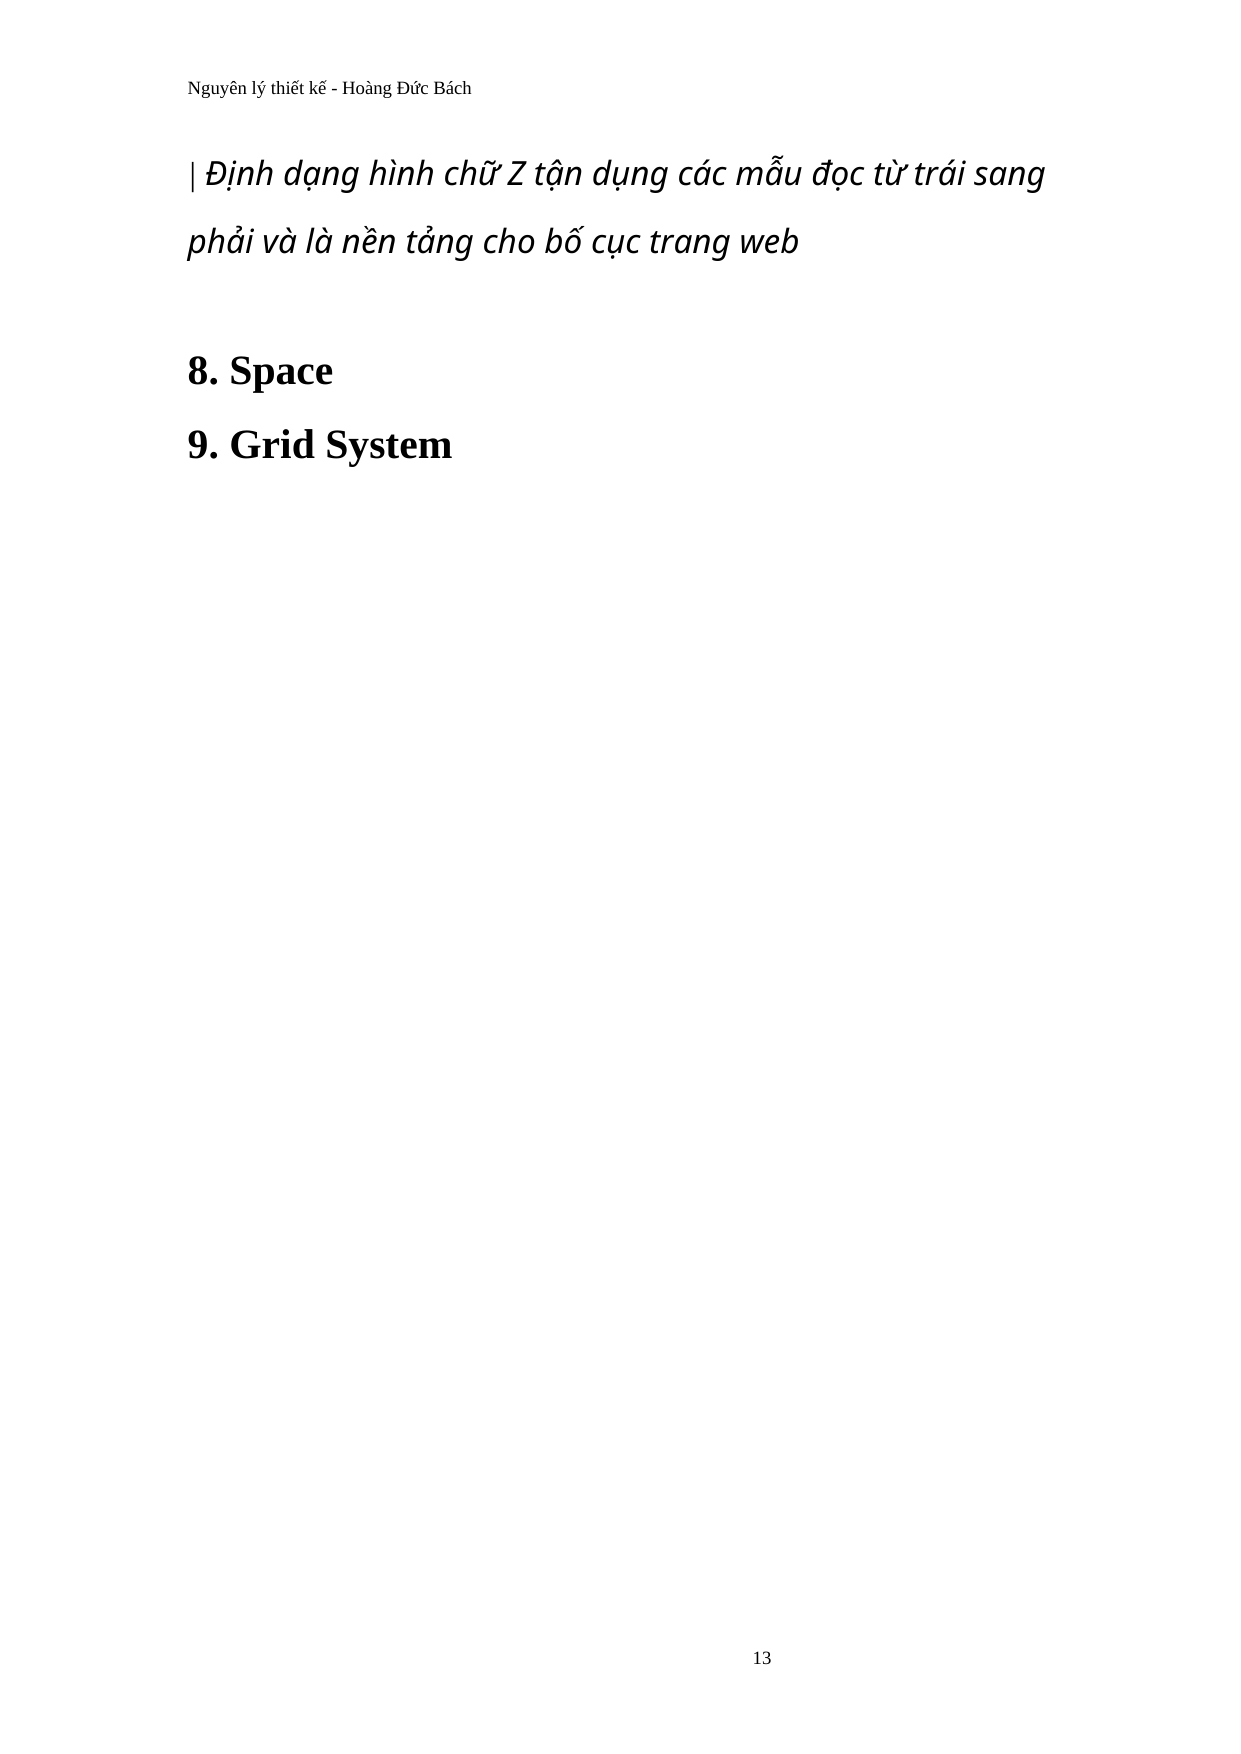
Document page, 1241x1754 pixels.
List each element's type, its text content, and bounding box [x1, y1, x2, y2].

subtitle Grid System [187, 420, 1053, 468]
subtitle Space [187, 346, 1053, 394]
text | Định dạng hình chữ Z tận dụng các mẫu đọc từ trái sang phải và là nền tảng cho bố cục trang web [187, 150, 1053, 263]
